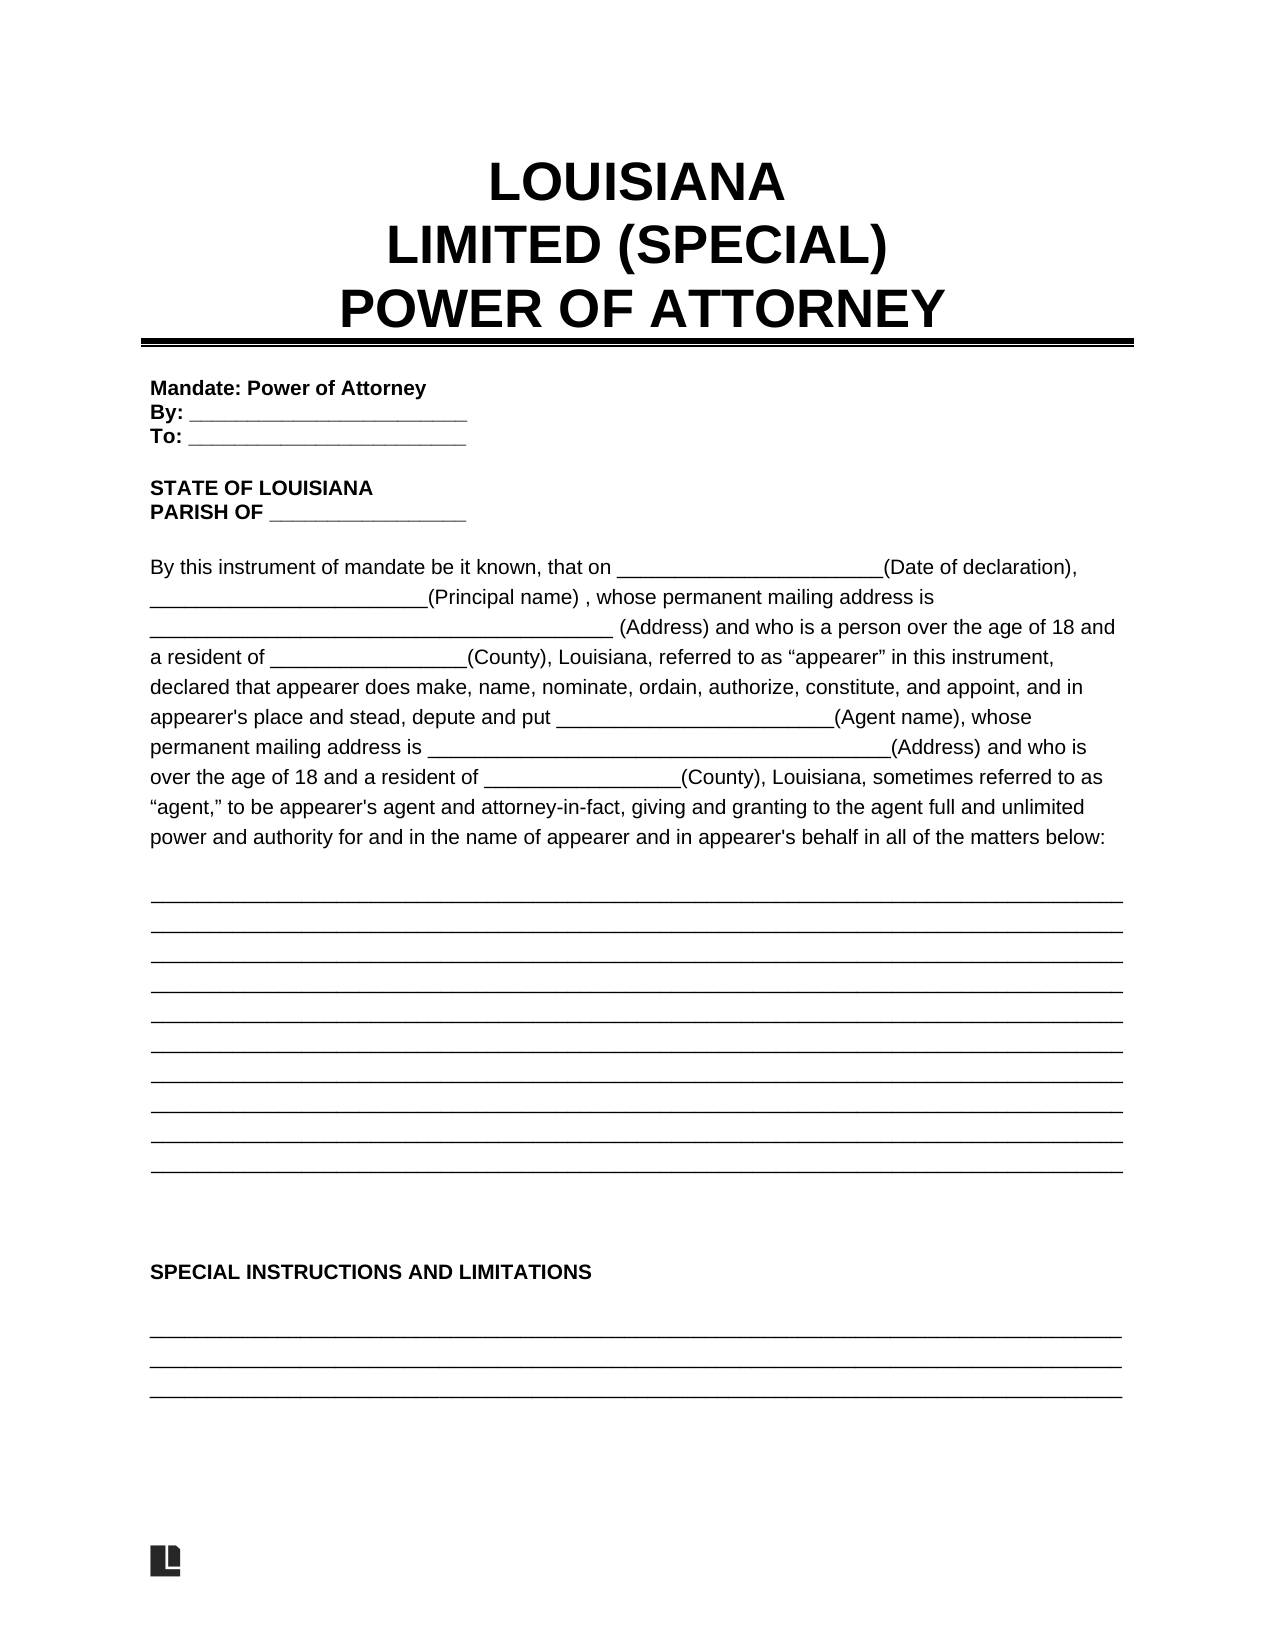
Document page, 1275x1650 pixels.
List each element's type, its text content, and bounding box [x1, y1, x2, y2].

picture [150, 1545, 181, 1577]
text ________________________________________________________________________________________________________________________________________________________________________________________________________________________________________________________________________________________________________________________________________________________________________________________________________________________________________________________________________________________________________________________________________________________________________________________________________________________________________________________________________________________________________________________________________________________________________________________________________________________________________________________________________ [150, 874, 1125, 1174]
text STATE OF LOUISIANA [150, 476, 1125, 500]
table_header LOUISIANA LIMITED (SPECIAL) POWER OF ATTORNEY [141, 150, 1134, 337]
text SPECIAL INSTRUCTIONS AND LIMITATIONS [150, 1254, 1125, 1284]
text To: ________________________ [150, 423, 1125, 447]
text ____________________________________________________________________________________________________________________________________________________________________________________________________________________________________________________________ [150, 1309, 1125, 1399]
text PARISH OF _________________ [150, 500, 1125, 524]
text Mandate: Power of Attorney [150, 376, 1125, 399]
text By: ________________________ [150, 399, 1125, 423]
text By this instrument of mandate be it known, that on _______________________(Date of declaration), ________________________(Principal name) , whose permanent mailing address is ________________________________________ (Address) and who is a person over the age of 18 and a resident of _________________(County), Louisiana, referred to as “appearer” in this instrument, declared that appearer does make, name, nominate, ordain, authorize, constitute, and appoint, and in appearer's place and stead, depute and put ________________________(Agent name), whose permanent mailing address is ________________________________________(Address) and who is over the age of 18 and a resident of _________________(County), Louisiana, sometimes referred to as “agent,” to be appearer's agent and attorney-in-fact, giving and granting to the agent full and unlimited power and authority for and in the name of appearer and in appearer's behalf in all of the matters below: [150, 549, 1125, 849]
